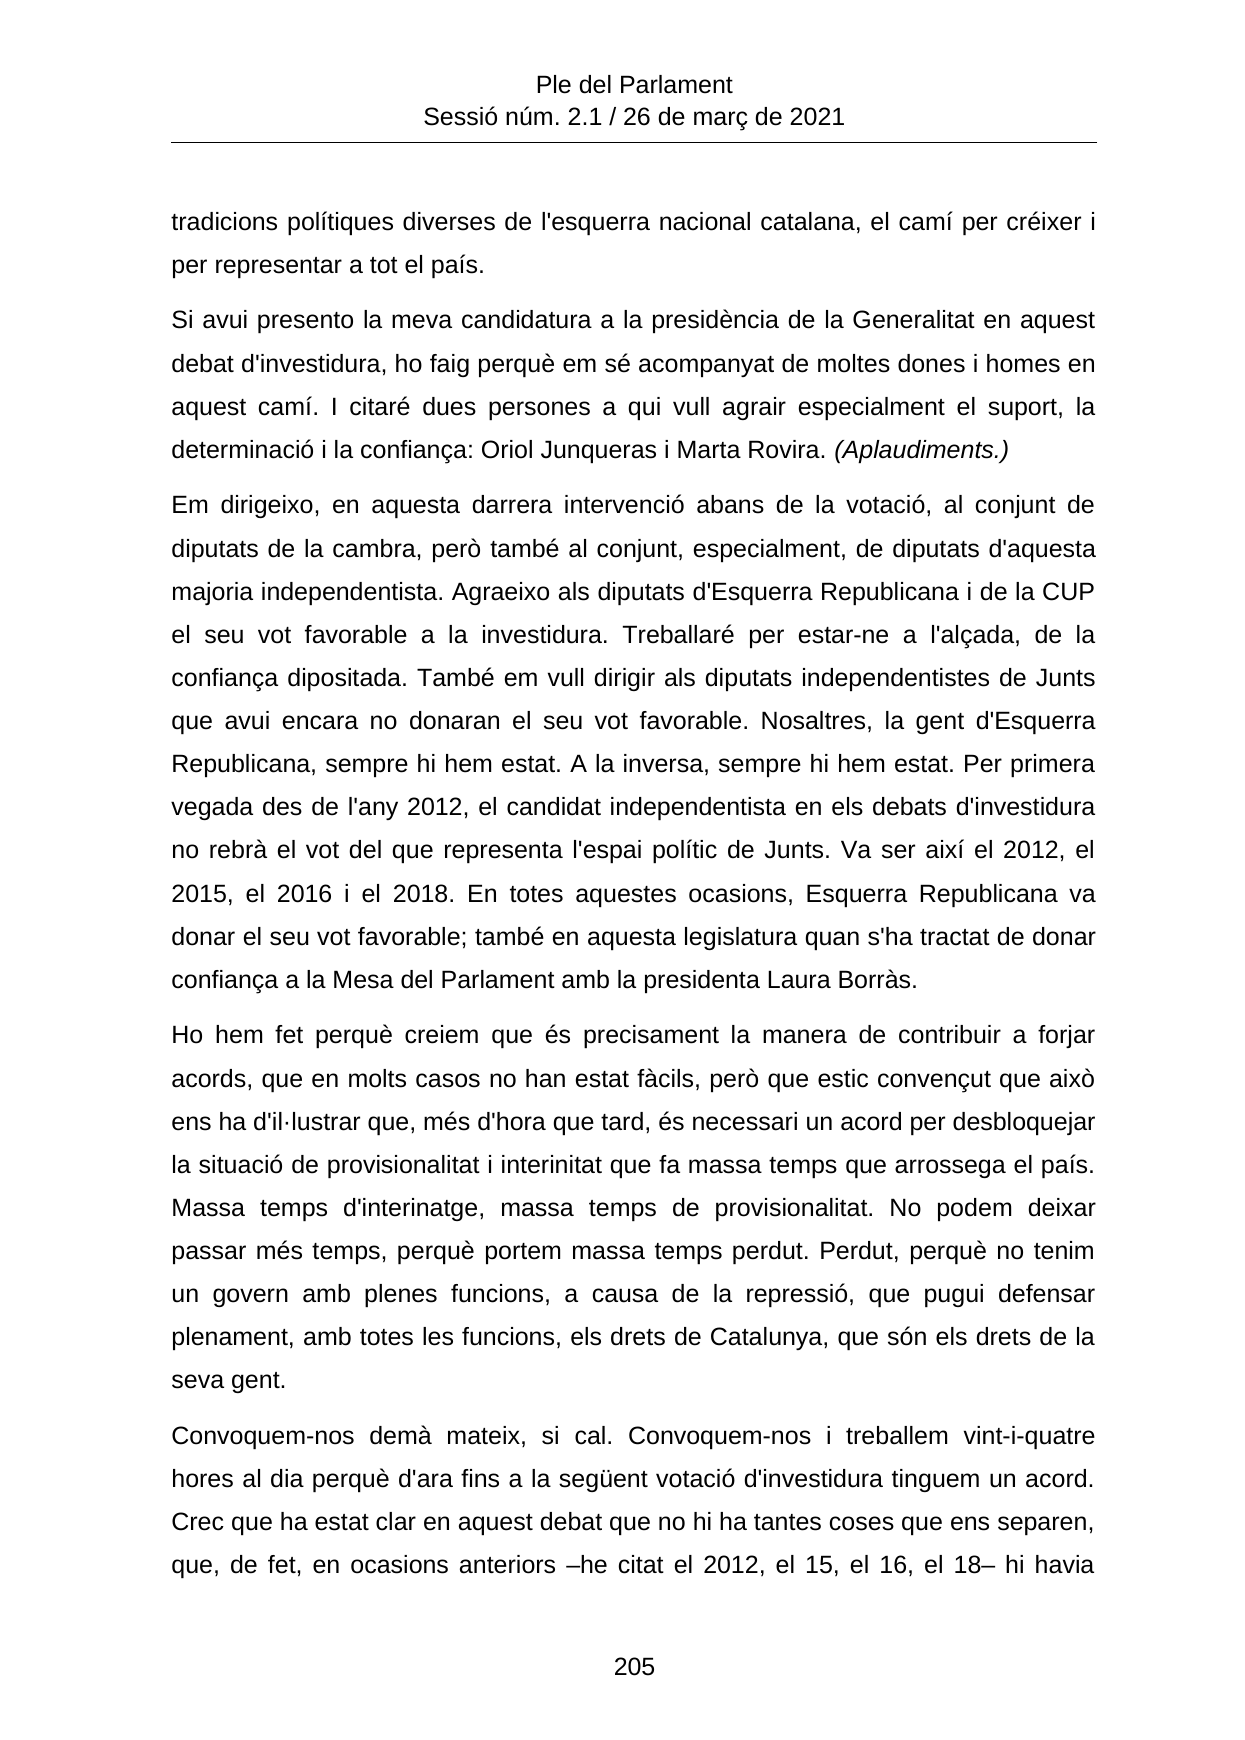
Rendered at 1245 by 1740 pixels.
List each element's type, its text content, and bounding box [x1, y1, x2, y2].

text Em dirigeixo, en aquesta darrera intervenció abans de la votació, al conjunt de diputats de la cambra, però també al conjunt, especialment, de diputats d'aquesta majoria independentista. Agraeixo als diputats d'Esquerra Republicana i de la CUP el seu vot favorable a la investidura. Treballaré per estar-ne a l'alçada, de la confiança dipositada. També em vull dirigir als diputats independentistes de Junts que avui encara no donaran el seu vot favorable. Nosaltres, la gent d'Esquerra Republicana, sempre hi hem estat. A la inversa, sempre hi hem estat. Per primera vegada des de l'any 2012, el candidat independentista en els debats d'investidura no rebrà el vot del que representa l'espai polític de Junts. Va ser així el 2012, el 2015, el 2016 i el 2018. En totes aquestes ocasions, Esquerra Republicana va donar el seu vot favorable; també en aquesta legislatura quan s'ha tractat de donar confiança a la Mesa del Parlament amb la presidenta Laura Borràs. [171, 491, 1097, 994]
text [171, 1421, 1097, 1579]
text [171, 207, 1097, 279]
text Ho hem fet perquè creiem que és precisament la manera de contribuir a forjar acords, que en molts casos no han estat fàcils, però que estic convençut que això ens ha d'il·lustrar que, més d'hora que tard, és necessari un acord per desbloquejar la situació de provisionalitat i interinitat que fa massa temps que arrossega el país. Massa temps d'interinatge, massa temps de provisionalitat. No podem deixar passar més temps, perquè portem massa temps perdut. Perdut, perquè no tenim un govern amb plenes funcions, a causa de la repressió, que pugui defensar plenament, amb totes les funcions, els drets de Catalunya, que són els drets de la seva gent. [171, 1021, 1097, 1394]
text Si avui presento la meva candidatura a la presidència de la Generalitat en aquest debat d'investidura, ho faig perquè em sé acompanyat de moltes dones i homes en aquest camí. I citaré dues persones a qui vull agrair especialment el suport, la determinació i la confiança: Oriol Junqueras i Marta Rovira. (Aplaudiments.) [171, 306, 1097, 464]
